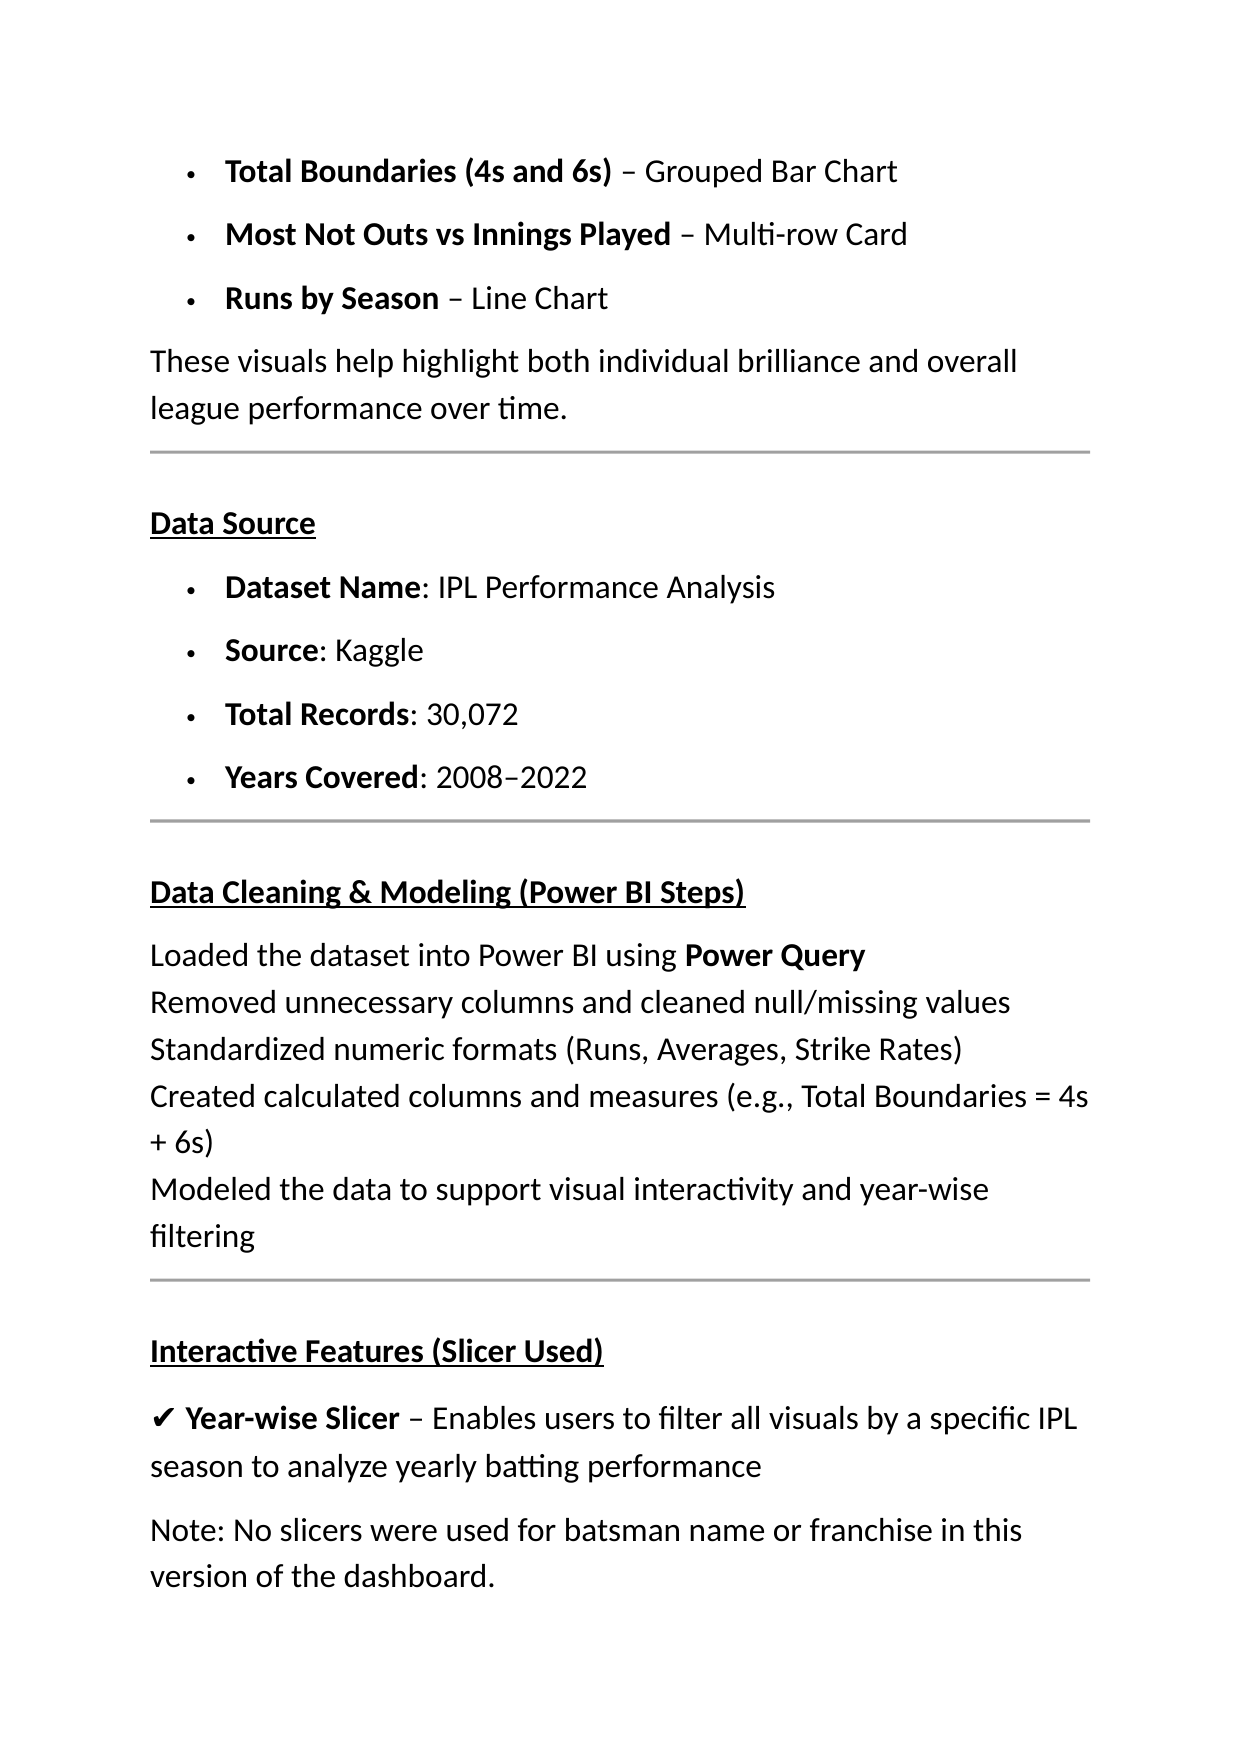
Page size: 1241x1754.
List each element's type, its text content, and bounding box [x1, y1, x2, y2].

text ✔ Year-wise Slicer – Enables users to filter all visuals by a specific IPL season to analyze yearly batting performance [150, 1394, 1090, 1486]
list Dataset Name: IPL Performance Analysis [187, 566, 1090, 606]
text These visuals help highlight both individual brilliance and overall league performance over time. [150, 340, 1090, 428]
list Years Covered: 2008–2022 [187, 756, 1090, 797]
list Most Not Outs vs Innings Played – Multi-row Card [187, 213, 1090, 254]
list Total Records: 30,072 [187, 692, 1090, 733]
list Source: Kaggle [187, 629, 1090, 670]
text Loaded the dataset into Power BI using Power Query Removed unnecessary columns and cleaned null/missing values Standardized numeric formats (Runs, Averages, Strike Rates) Created calculated columns and measures (e.g., Total Boundaries = 4s + 6s) Modeled the data to support visual interactivity and year-wise filtering [150, 934, 1090, 1256]
text Data Source [150, 502, 1090, 543]
text Data Cleaning & Modeling (Power BI Steps) [150, 871, 1090, 912]
list Runs by Season – Line Chart [187, 277, 1090, 318]
text Note: No slicers were used for batsman name or franchise in this version of the dashboard. [150, 1508, 1090, 1596]
list Total Boundaries (4s and 6s) – Grouped Bar Chart [187, 150, 1090, 191]
text Interactive Features (Slicer Used) [150, 1330, 1090, 1371]
